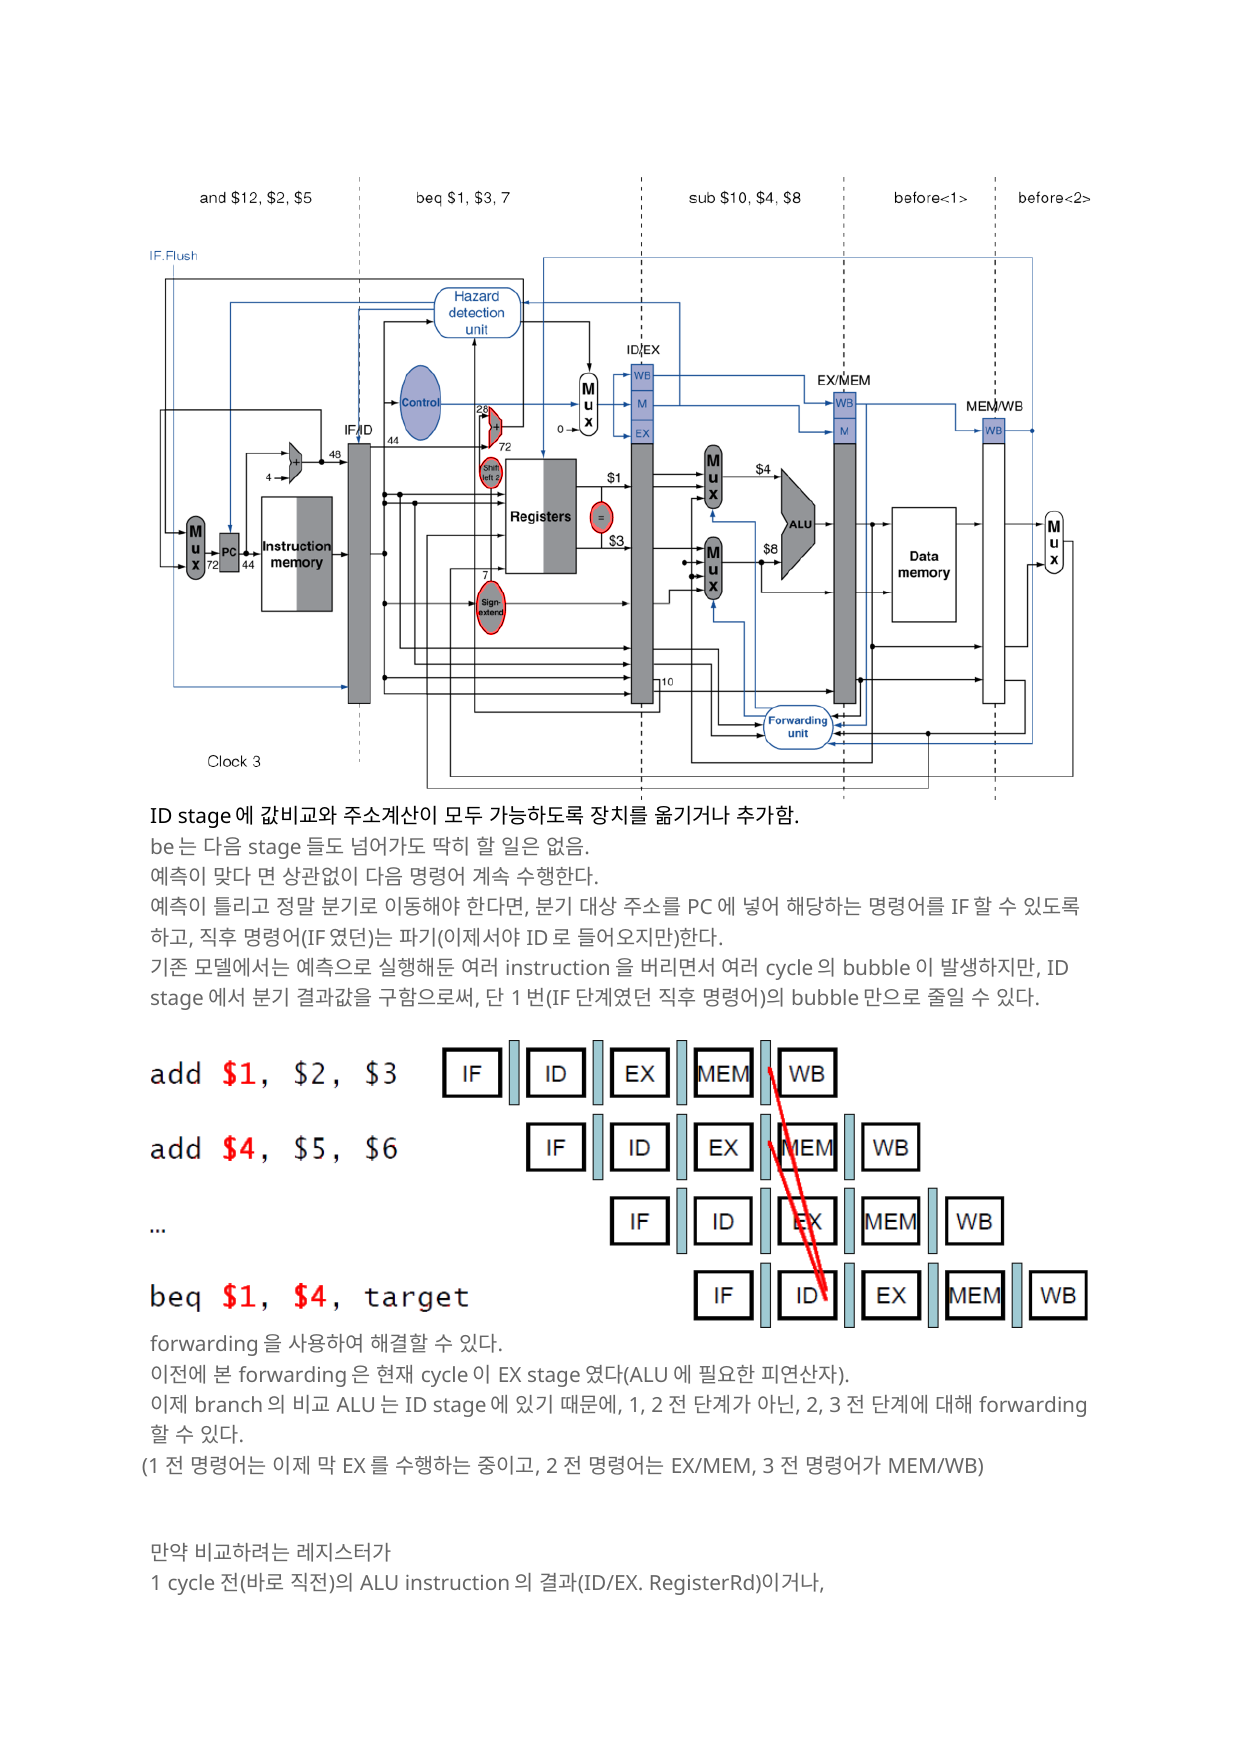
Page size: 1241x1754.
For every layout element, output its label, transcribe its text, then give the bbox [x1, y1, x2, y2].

text 1 cycle 전(바로 직전)의 ALU instruction의 결과(ID/EX. RegisterRd)이거나, [100, 1566, 1090, 1597]
text 기존 모델에서는 예측으로 실행해둔 여러 instruction을 버리면서 여러 cycle의 bubble이 발생하지만, ID stage에서 분기 결과값을 구함으로써, 단 1번(IF 단계였던 직후 명령어)의 bubble만으로 줄일 수 있다. [100, 951, 1090, 1012]
text 이제 branch의 비교 ALU는 ID stage에 있기 때문에, 1, 2 전 단계가 아닌, 2, 3 전 단계에 대해 forwarding할 수 있다. [100, 1388, 1090, 1449]
text (1 전 명령어는 이제 막 EX를 수행하는 중이고, 2 전 명령어는 EX/MEM, 3 전 명령어가 MEM/WB) [100, 1449, 1090, 1479]
picture [150, 177, 1091, 800]
text forwarding을 사용하여 해결할 수 있다. [150, 1328, 1090, 1358]
picture [150, 1040, 1088, 1328]
text be는 다음 stage들도 넘어가도 딱히 할 일은 없음. [100, 830, 1090, 860]
text 만약 비교하려는 레지스터가 [150, 1536, 1090, 1566]
text ID stage에 값비교와 주소계산이 모두 가능하도록 장치를 옮기거나 추가함. [150, 800, 1090, 830]
text 예측이 맞다 면 상관없이 다음 명령어 계속 수행한다. [100, 860, 1090, 891]
text 이전에 본 forwarding은 현재 cycle이 EX stage였다(ALU에 필요한 피연산자). [100, 1358, 1090, 1388]
text 예측이 틀리고 정말 분기로 이동해야 한다면, 분기 대상 주소를 PC에 넣어 해당하는 명령어를 IF할 수 있도록 하고, 직후 명령어(IF였던)는 파기(이제서야 ID로 들어오지만)한다. [100, 891, 1090, 951]
